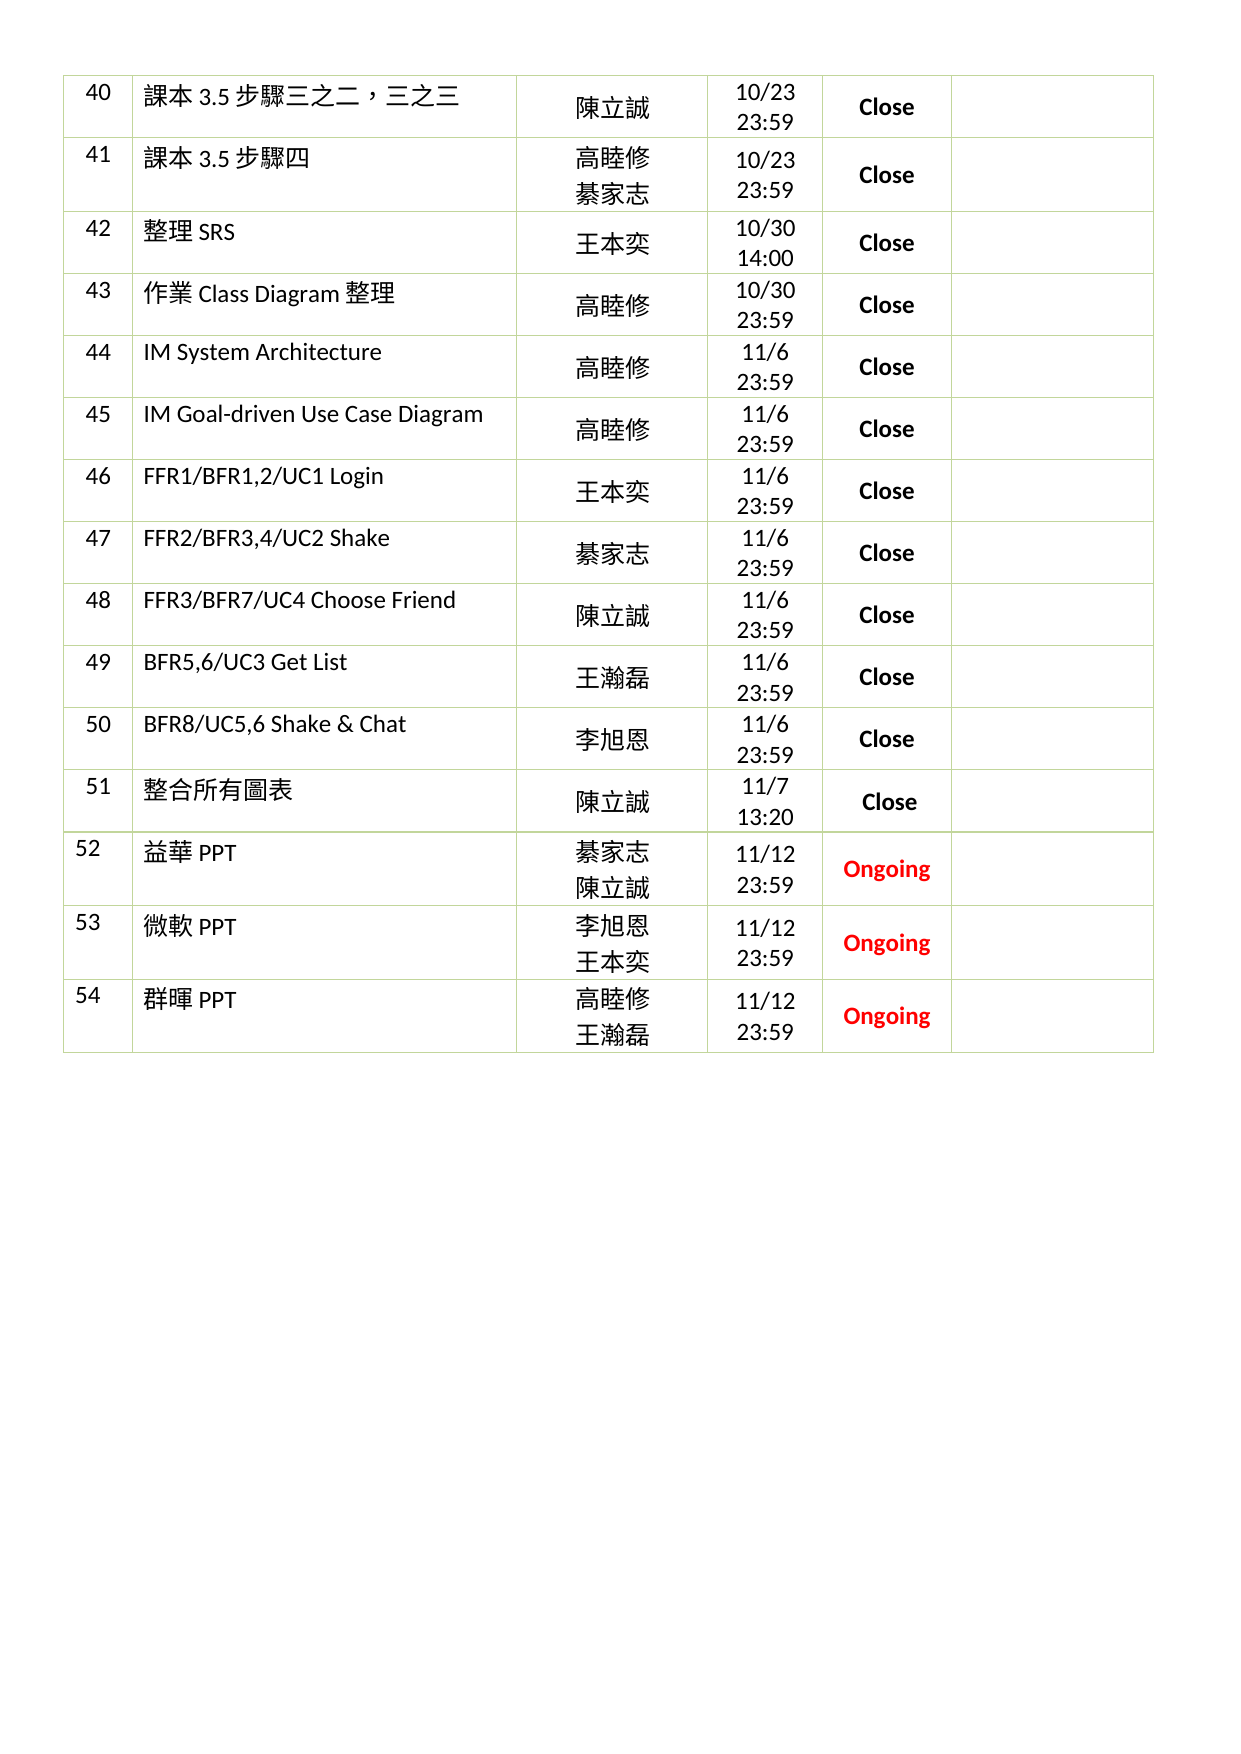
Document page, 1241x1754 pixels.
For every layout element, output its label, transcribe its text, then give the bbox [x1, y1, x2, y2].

table_cell IM System Architecture [133, 336, 516, 397]
table_cell [952, 906, 1153, 978]
table_cell 綦家志 陳立誠 [517, 833, 707, 905]
table_cell 11/6 23:59 [708, 522, 822, 583]
table_cell 11/12 23:59 [708, 833, 822, 905]
table_cell 微軟PPT [133, 906, 516, 978]
table_cell Close [823, 212, 951, 273]
table_cell 11/12 23:59 [708, 980, 822, 1052]
table_cell 陳立誠 [517, 584, 707, 645]
table_cell 整合所有圖表 [133, 770, 516, 831]
table_cell 高睦修 王瀚磊 [517, 980, 707, 1052]
table_cell 高睦修 [517, 398, 707, 459]
table_cell Ongoing [823, 906, 951, 978]
table_cell BFR5,6/UC3 Get List [133, 646, 516, 707]
table_cell 43 [64, 274, 132, 335]
table_cell [952, 770, 1153, 831]
table_cell FFR1/BFR1,2/UC1 Login [133, 460, 516, 521]
table_cell 10/30 23:59 [708, 274, 822, 335]
table_cell 課本3.5步驟四 [133, 138, 516, 211]
table_cell 11/6 23:59 [708, 708, 822, 769]
table_cell [952, 833, 1153, 905]
table_cell 10/23 23:59 [708, 138, 822, 211]
table_cell 51 [64, 770, 132, 831]
table_cell 11/6 23:59 [708, 398, 822, 459]
table_cell [952, 460, 1153, 521]
table_cell Ongoing [823, 980, 951, 1052]
table_cell IM Goal-driven Use Case Diagram [133, 398, 516, 459]
table_cell 高睦修 [517, 336, 707, 397]
table_cell FFR3/BFR7/UC4 Choose Friend [133, 584, 516, 645]
table_cell 高睦修 綦家志 [517, 138, 707, 211]
table_cell 52 [64, 833, 132, 905]
table_cell 作業Class Diagram整理 [133, 274, 516, 335]
table_cell Close [823, 274, 951, 335]
table_cell 李旭恩 [517, 708, 707, 769]
table_cell Close [823, 770, 951, 831]
table_cell Close [823, 138, 951, 211]
table_cell BFR8/UC5,6 Shake & Chat [133, 708, 516, 769]
table_cell Ongoing [823, 833, 951, 905]
table_cell Close [823, 76, 951, 137]
table_cell 群暉PPT [133, 980, 516, 1052]
table_cell Close [823, 646, 951, 707]
table_cell [952, 522, 1153, 583]
table_cell 50 [64, 708, 132, 769]
table_cell 10/23 23:59 [708, 76, 822, 137]
table_cell 44 [64, 336, 132, 397]
table_cell 10/30 14:00 [708, 212, 822, 273]
table_cell 高睦修 [517, 274, 707, 335]
table_cell [952, 336, 1153, 397]
table_cell FFR2/BFR3,4/UC2 Shake [133, 522, 516, 583]
table_cell 陳立誠 [517, 76, 707, 137]
table_cell Close [823, 584, 951, 645]
table_cell 王瀚磊 [517, 646, 707, 707]
table_cell 11/7 13:20 [708, 770, 822, 831]
table_cell 40 [64, 76, 132, 137]
table_cell 王本奕 [517, 212, 707, 273]
table_cell 47 [64, 522, 132, 583]
table_cell 李旭恩 王本奕 [517, 906, 707, 978]
table_cell 11/6 23:59 [708, 336, 822, 397]
table_cell 54 [64, 980, 132, 1052]
table_cell [952, 584, 1153, 645]
table_cell 49 [64, 646, 132, 707]
table_cell 益華PPT [133, 833, 516, 905]
table_cell 綦家志 [517, 522, 707, 583]
table_cell 陳立誠 [517, 770, 707, 831]
table_cell [952, 980, 1153, 1052]
table_cell 48 [64, 584, 132, 645]
table_cell 11/6 23:59 [708, 460, 822, 521]
table_cell Close [823, 336, 951, 397]
table_cell 整理SRS [133, 212, 516, 273]
table_cell 11/12 23:59 [708, 906, 822, 978]
table_cell 41 [64, 138, 132, 211]
table_cell [952, 76, 1153, 137]
table_cell [952, 708, 1153, 769]
table_cell 46 [64, 460, 132, 521]
table_cell 45 [64, 398, 132, 459]
table_cell [952, 138, 1153, 211]
table_cell [952, 398, 1153, 459]
table_cell 王本奕 [517, 460, 707, 521]
table_cell Close [823, 460, 951, 521]
table_cell 42 [64, 212, 132, 273]
table_cell Close [823, 398, 951, 459]
table_cell 53 [64, 906, 132, 978]
table_cell [952, 274, 1153, 335]
table_cell [952, 212, 1153, 273]
table_cell Close [823, 522, 951, 583]
table_cell 11/6 23:59 [708, 646, 822, 707]
table_cell 課本3.5步驟三之二，三之三 [133, 76, 516, 137]
table_cell Close [823, 708, 951, 769]
table_cell 11/6 23:59 [708, 584, 822, 645]
table_cell [952, 646, 1153, 707]
